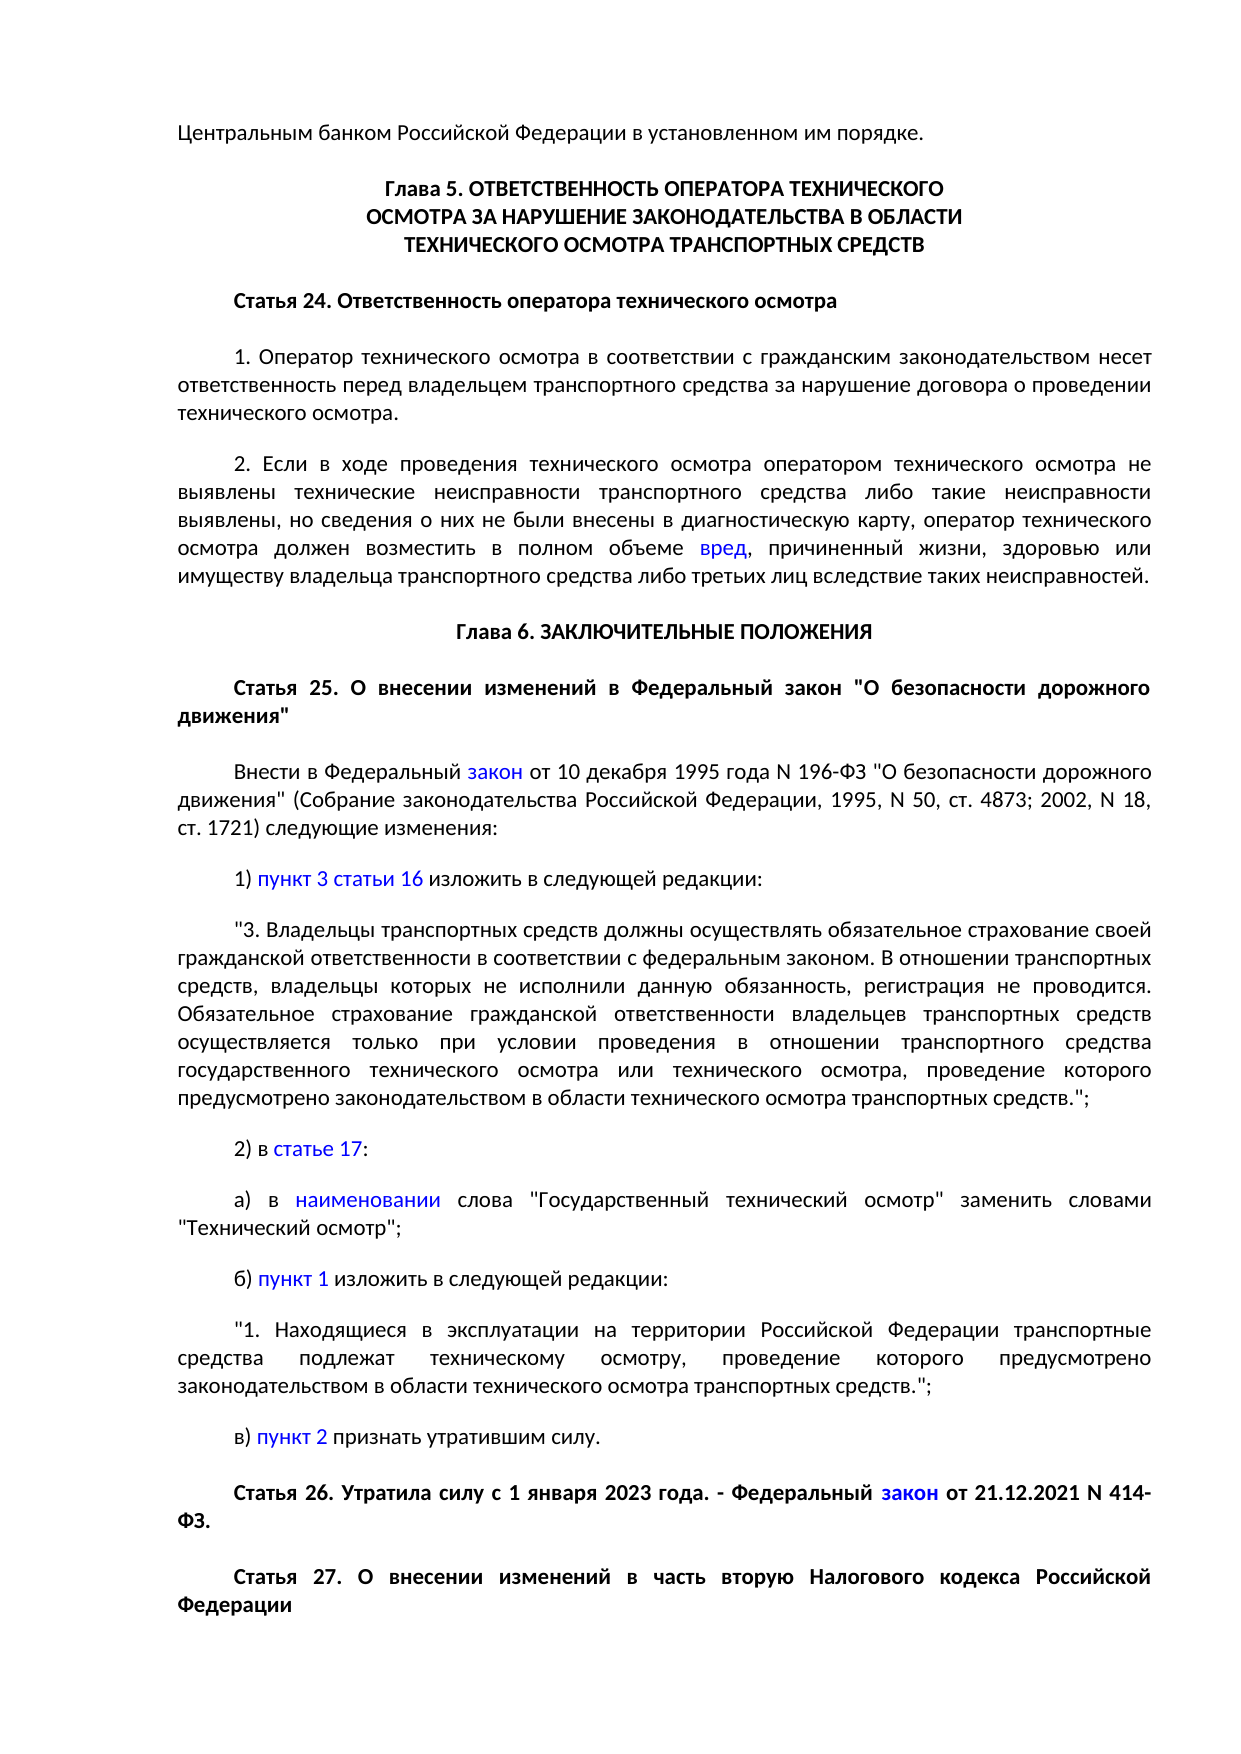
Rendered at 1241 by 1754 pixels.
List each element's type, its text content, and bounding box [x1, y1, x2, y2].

text Внести в Федеральный закон от 10 декабря 1995 года N 196-ФЗ "О безопасности дорожного движения" (Собрание законодательства Российской Федерации, 1995, N 50, ст. 4873; 2002, N 18, ст. 1721) следующие изменения: [177, 757, 1152, 842]
title ОСМОТРА ЗА НАРУШЕНИЕ ЗАКОНОДАТЕЛЬСТВА В ОБЛАСТИ [177, 202, 1152, 230]
text 1) пункт 3 статьи 16 изложить в следующей редакции: [177, 864, 1152, 892]
text а) в наименовании слова "Государственный технический осмотр" заменить словами "Технический осмотр"; [177, 1185, 1152, 1241]
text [177, 118, 1152, 146]
title Статья 24. Ответственность оператора технического осмотра [177, 286, 1152, 314]
title Статья 26. Утратила силу с 1 января 2023 года. - Федеральный закон от 21.12.2021 N 414-ФЗ. [177, 1478, 1152, 1534]
title Статья 25. О внесении изменений в Федеральный закон "О безопасности дорожного движения" [177, 673, 1152, 729]
text 2. Если в ходе проведения технического осмотра оператором технического осмотра не выявлены технические неисправности транспортного средства либо такие неисправности выявлены, но сведения о них не были внесены в диагностическую карту, оператор технического осмотра должен возместить в полном объеме вред, причиненный жизни, здоровью или имуществу владельца транспортного средства либо третьих лиц вследствие таких неисправностей. [177, 449, 1152, 589]
text "3. Владельцы транспортных средств должны осуществлять обязательное страхование своей гражданской ответственности в соответствии с федеральным законом. В отношении транспортных средств, владельцы которых не исполнили данную обязанность, регистрация не проводится. Обязательное страхование гражданской ответственности владельцев транспортных средств осуществляется только при условии проведения в отношении транспортного средства государственного технического осмотра или технического осмотра, проведение которого предусмотрено законодательством в области технического осмотра транспортных средств."; [177, 915, 1152, 1112]
text 1. Оператор технического осмотра в соответствии с гражданским законодательством несет ответственность перед владельцем транспортного средства за нарушение договора о проведении технического осмотра. [177, 342, 1152, 426]
text "1. Находящиеся в эксплуатации на территории Российской Федерации транспортные средства подлежат техническому осмотру, проведение которого предусмотрено законодательством в области технического осмотра транспортных средств."; [177, 1315, 1152, 1399]
text б) пункт 1 изложить в следующей редакции: [177, 1264, 1152, 1292]
text в) пункт 2 признать утратившим силу. [177, 1422, 1152, 1450]
title Глава 5. ОТВЕТСТВЕННОСТЬ ОПЕРАТОРА ТЕХНИЧЕСКОГО [177, 174, 1152, 202]
title Статья 27. О внесении изменений в часть вторую Налогового кодекса Российской Федерации [177, 1562, 1152, 1618]
title ТЕХНИЧЕСКОГО ОСМОТРА ТРАНСПОРТНЫХ СРЕДСТВ [177, 230, 1152, 258]
title Глава 6. ЗАКЛЮЧИТЕЛЬНЫЕ ПОЛОЖЕНИЯ [177, 617, 1152, 645]
text 2) в статье 17: [177, 1134, 1152, 1162]
